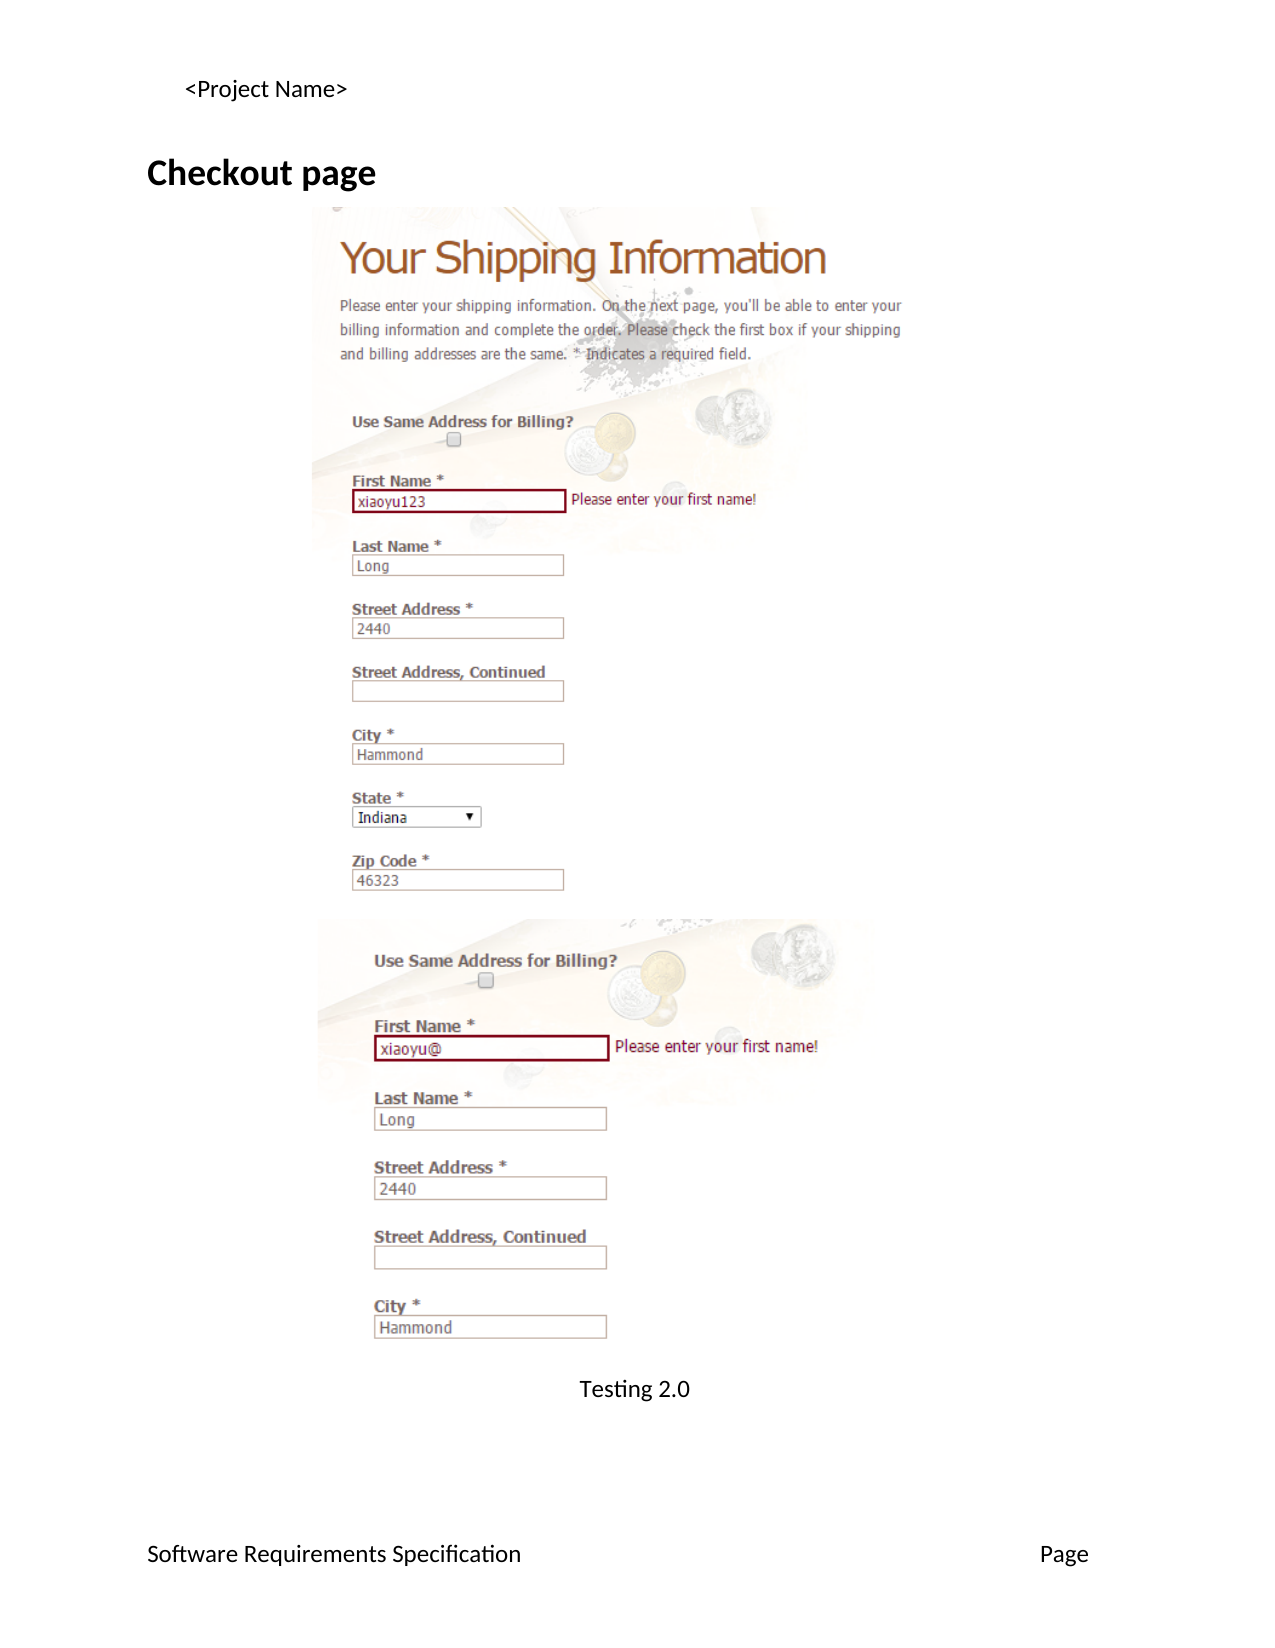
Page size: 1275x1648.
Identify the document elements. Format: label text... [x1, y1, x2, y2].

picture [311, 207, 958, 909]
text Testing 2.0 [147, 1374, 1122, 1404]
picture [317, 919, 952, 1363]
text Checkout page [147, 149, 1122, 195]
